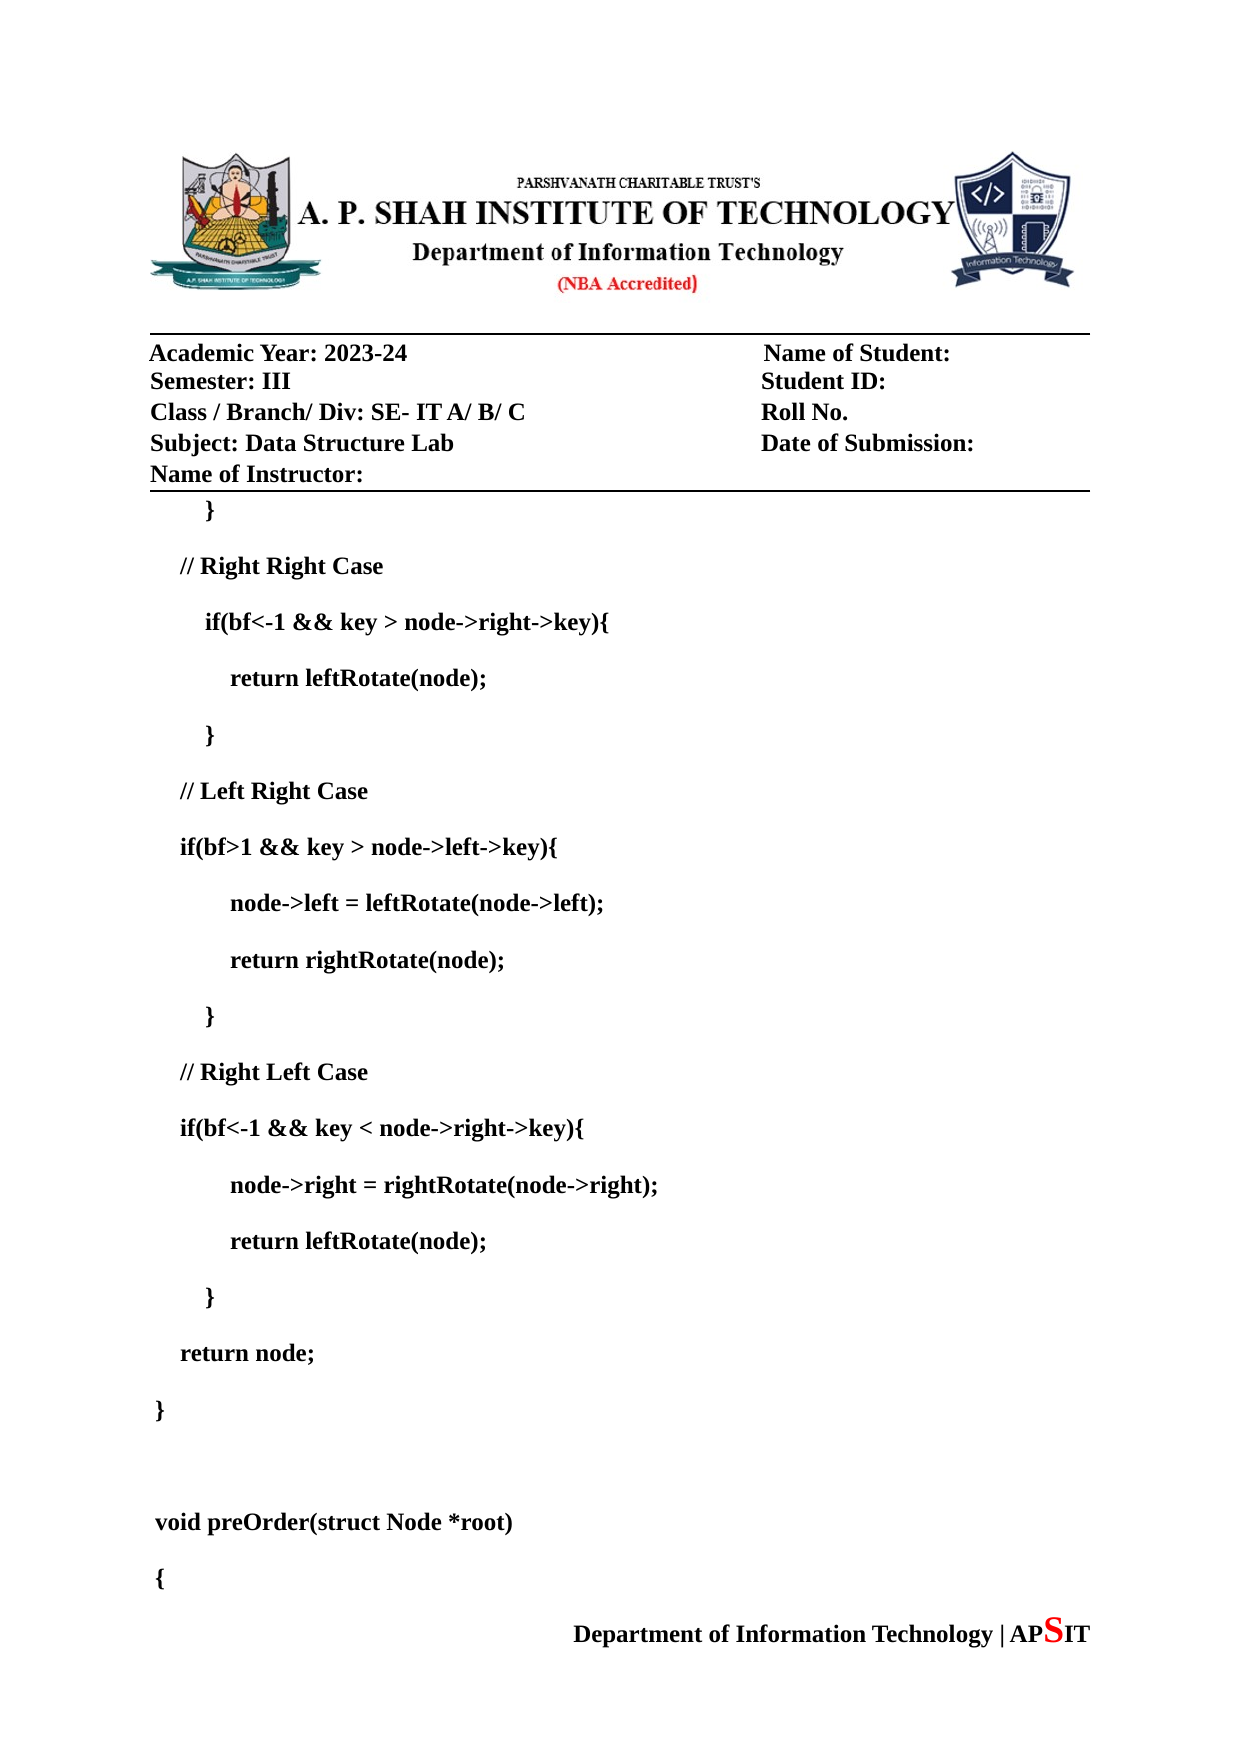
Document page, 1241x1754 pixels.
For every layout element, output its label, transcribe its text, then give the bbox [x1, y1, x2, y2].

text return node; [155, 1338, 1085, 1367]
text { [155, 1563, 1085, 1592]
text return leftRotate(node); [155, 1226, 1085, 1255]
text } [155, 720, 1085, 748]
text if(bf>1 && key > node->left->key){ [155, 832, 1085, 861]
text } [155, 1282, 1085, 1311]
text return rightRotate(node); [155, 945, 1085, 973]
text return leftRotate(node); [155, 663, 1085, 692]
text if(bf<-1 && key < node->right->key){ [155, 1113, 1085, 1142]
text // Right Right Case [155, 551, 1085, 580]
text if(bf<-1 && key > node->right->key){ [155, 607, 1085, 636]
picture [150, 118, 1091, 303]
text // Right Left Case [155, 1057, 1085, 1086]
text // Left Right Case [155, 776, 1085, 805]
text } [155, 495, 1085, 523]
text node->right = rightRotate(node->right); [155, 1170, 1085, 1198]
text } [155, 1395, 1085, 1423]
text void preOrder(struct Node *root) [155, 1507, 1085, 1536]
text } [155, 1001, 1085, 1030]
text node->left = leftRotate(node->left); [155, 888, 1085, 917]
